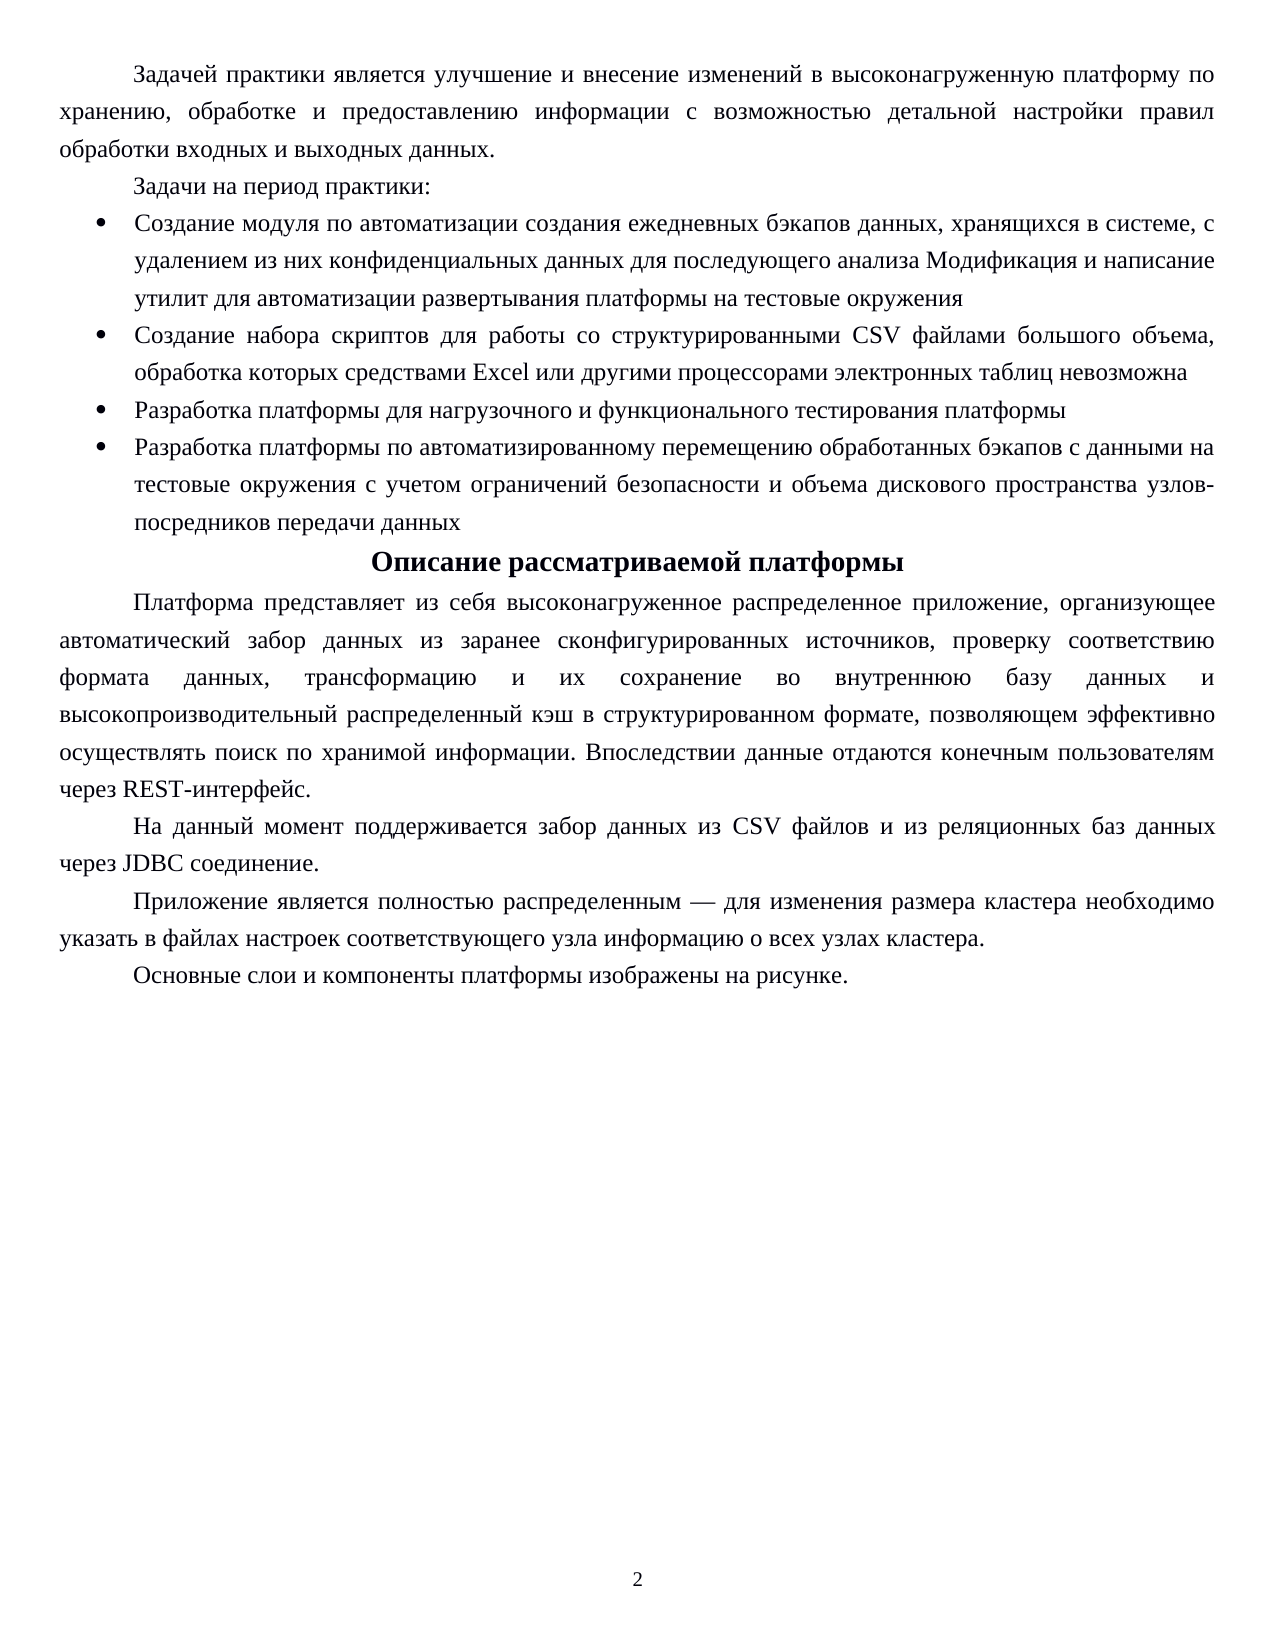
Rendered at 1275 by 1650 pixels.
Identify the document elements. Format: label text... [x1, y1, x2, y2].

list Разработка платформы по автоматизированному перемещению обработанных бэкапов с данными на тестовые окружения с учетом ограничений безопасности и объема дискового пространства узлов-посредников передачи данных [97, 432, 1216, 535]
subtitle Описание рассматриваемой платформы [59, 544, 1216, 577]
text Задачей практики является улучшение и внесение изменений в высоконагруженную платформу по хранению, обработке и предоставлению информации с возможностью детальной настройки правил обработки входных и выходных данных. [59, 59, 1216, 162]
text На данный момент поддерживается забор данных из CSV файлов и из реляционных баз данных через JDBC соединение. [59, 811, 1216, 877]
list Создание набора скриптов для работы со структурированными CSV файлами большого объема, обработка которых средствами Excel или другими процессорами электронных таблиц невозможна [97, 320, 1216, 386]
list Разработка платформы для нагрузочного и функционального тестирования платформы [97, 395, 1216, 423]
text Задачи на период практики: [59, 171, 1216, 200]
text Основные слои и компоненты платформы изображены на рисунке. [59, 960, 1216, 989]
text Приложение является полностью распределенным — для изменения размера кластера необходимо указать в файлах настроек соответствующего узла информацию о всех узлах кластера. [59, 886, 1216, 952]
list Создание модуля по автоматизации создания ежедневных бэкапов данных, хранящихся в системе, с удалением из них конфиденциальных данных для последующего анализа Модификация и написание утилит для автоматизации развертывания платформы на тестовые окружения [97, 208, 1216, 312]
text Платформа представляет из себя высоконагруженное распределенное приложение, организующее автоматический забор данных из заранее сконфигурированных источников, проверку соответствию формата данных, трансформацию и их сохранение во внутреннюю базу данных и высокопроизводительный распределенный кэш в структурированном формате, позволяющем эффективно осуществлять поиск по хранимой информации. Впоследствии данные отдаются конечным пользователям через REST-интерфейс. [59, 587, 1216, 803]
